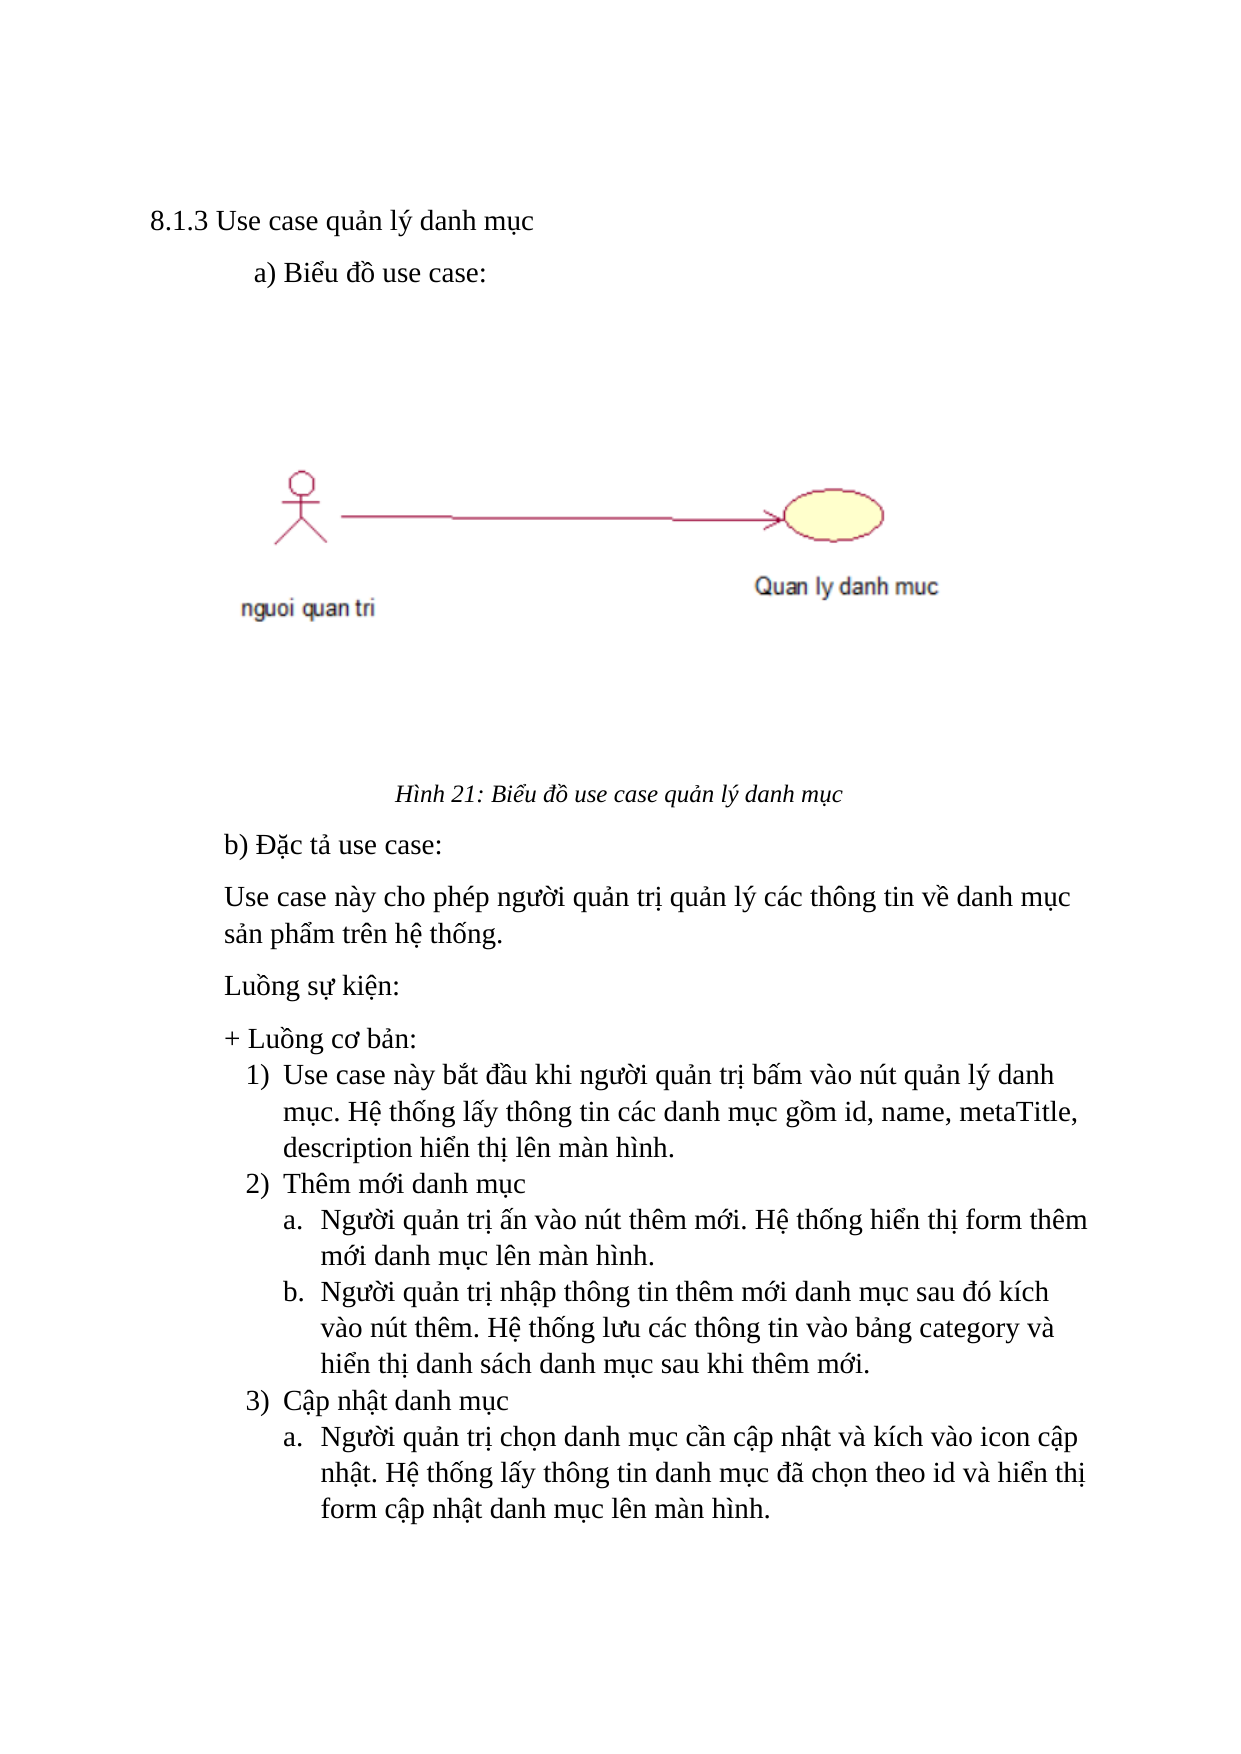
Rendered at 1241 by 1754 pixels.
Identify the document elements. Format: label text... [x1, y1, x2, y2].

list Use case này bắt đầu khi người quản trị bấm vào nút quản lý danh mục. Hệ thống lấy thông tin các danh mục gồm id, name, metaTitle, description hiển thị lên màn hình. [245, 1057, 1090, 1163]
text Luồng sự kiện: [224, 968, 1090, 1002]
text Use case này cho phép người quản trị quản lý các thông tin về danh mục sản phẩm trên hệ thống. [224, 879, 1090, 949]
text b) Đặc tả use case: [224, 827, 1090, 860]
list Người quản trị ấn vào nút thêm mới. Hệ thống hiển thị form thêm mới danh mục lên màn hình. [283, 1202, 1090, 1272]
text 8.1.3 Use case quản lý danh mục [150, 203, 1090, 236]
list Người quản trị chọn danh mục cần cập nhật và kích vào icon cập nhật. Hệ thống lấy thông tin danh mục đã chọn theo id và hiển thị form cập nhật danh mục lên màn hình. [283, 1419, 1090, 1525]
list Thêm mới danh mục [245, 1166, 1090, 1199]
picture [201, 408, 1039, 761]
list + Luồng cơ bản: [224, 1021, 1090, 1055]
text a) Biểu đồ use case: [150, 256, 1090, 289]
text Hình 21: Biểu đồ use case quản lý danh mục [150, 779, 1090, 808]
list Người quản trị nhập thông tin thêm mới danh mục sau đó kích vào nút thêm. Hệ thống lưu các thông tin vào bảng category và hiển thị danh sách danh mục sau khi thêm mới. [283, 1274, 1090, 1380]
list Cập nhật danh mục [245, 1383, 1090, 1416]
